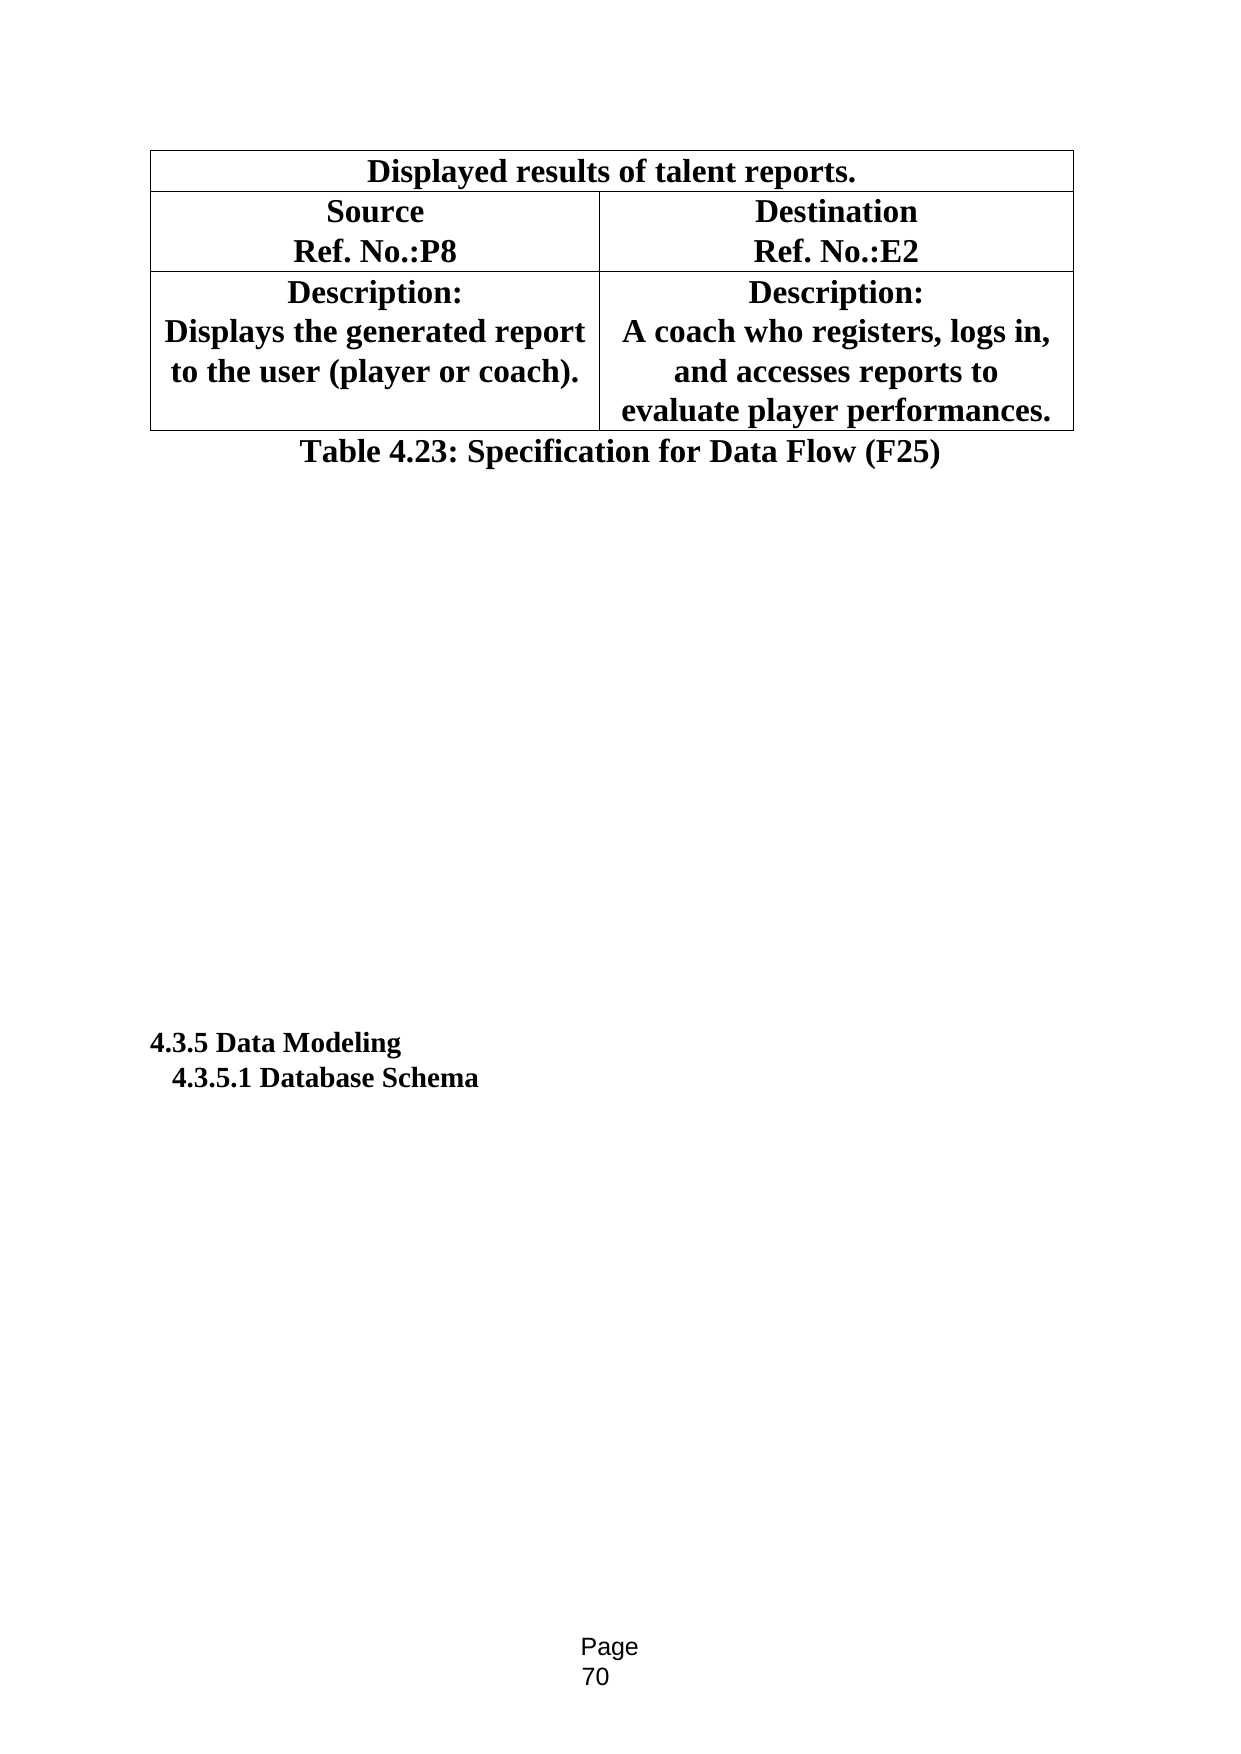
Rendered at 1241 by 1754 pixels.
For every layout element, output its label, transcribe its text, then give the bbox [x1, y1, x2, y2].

table_cell Description: Displays the generated report to the user (player or coach). [151, 272, 599, 430]
text 4.3.5.1 Database Schema [150, 1060, 1090, 1093]
text 4.3.5 Data Modeling [150, 1025, 1090, 1059]
text Table 4.23: Specification for Data Flow (F25) [150, 431, 1090, 469]
table_cell Destination Ref. No.:E2 [600, 192, 1073, 271]
table_cell Source Ref. No.:P8 [151, 192, 599, 271]
table_cell Description: A coach who registers, logs in, and accesses reports to evaluate player performances. [600, 272, 1073, 430]
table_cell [151, 151, 1073, 191]
